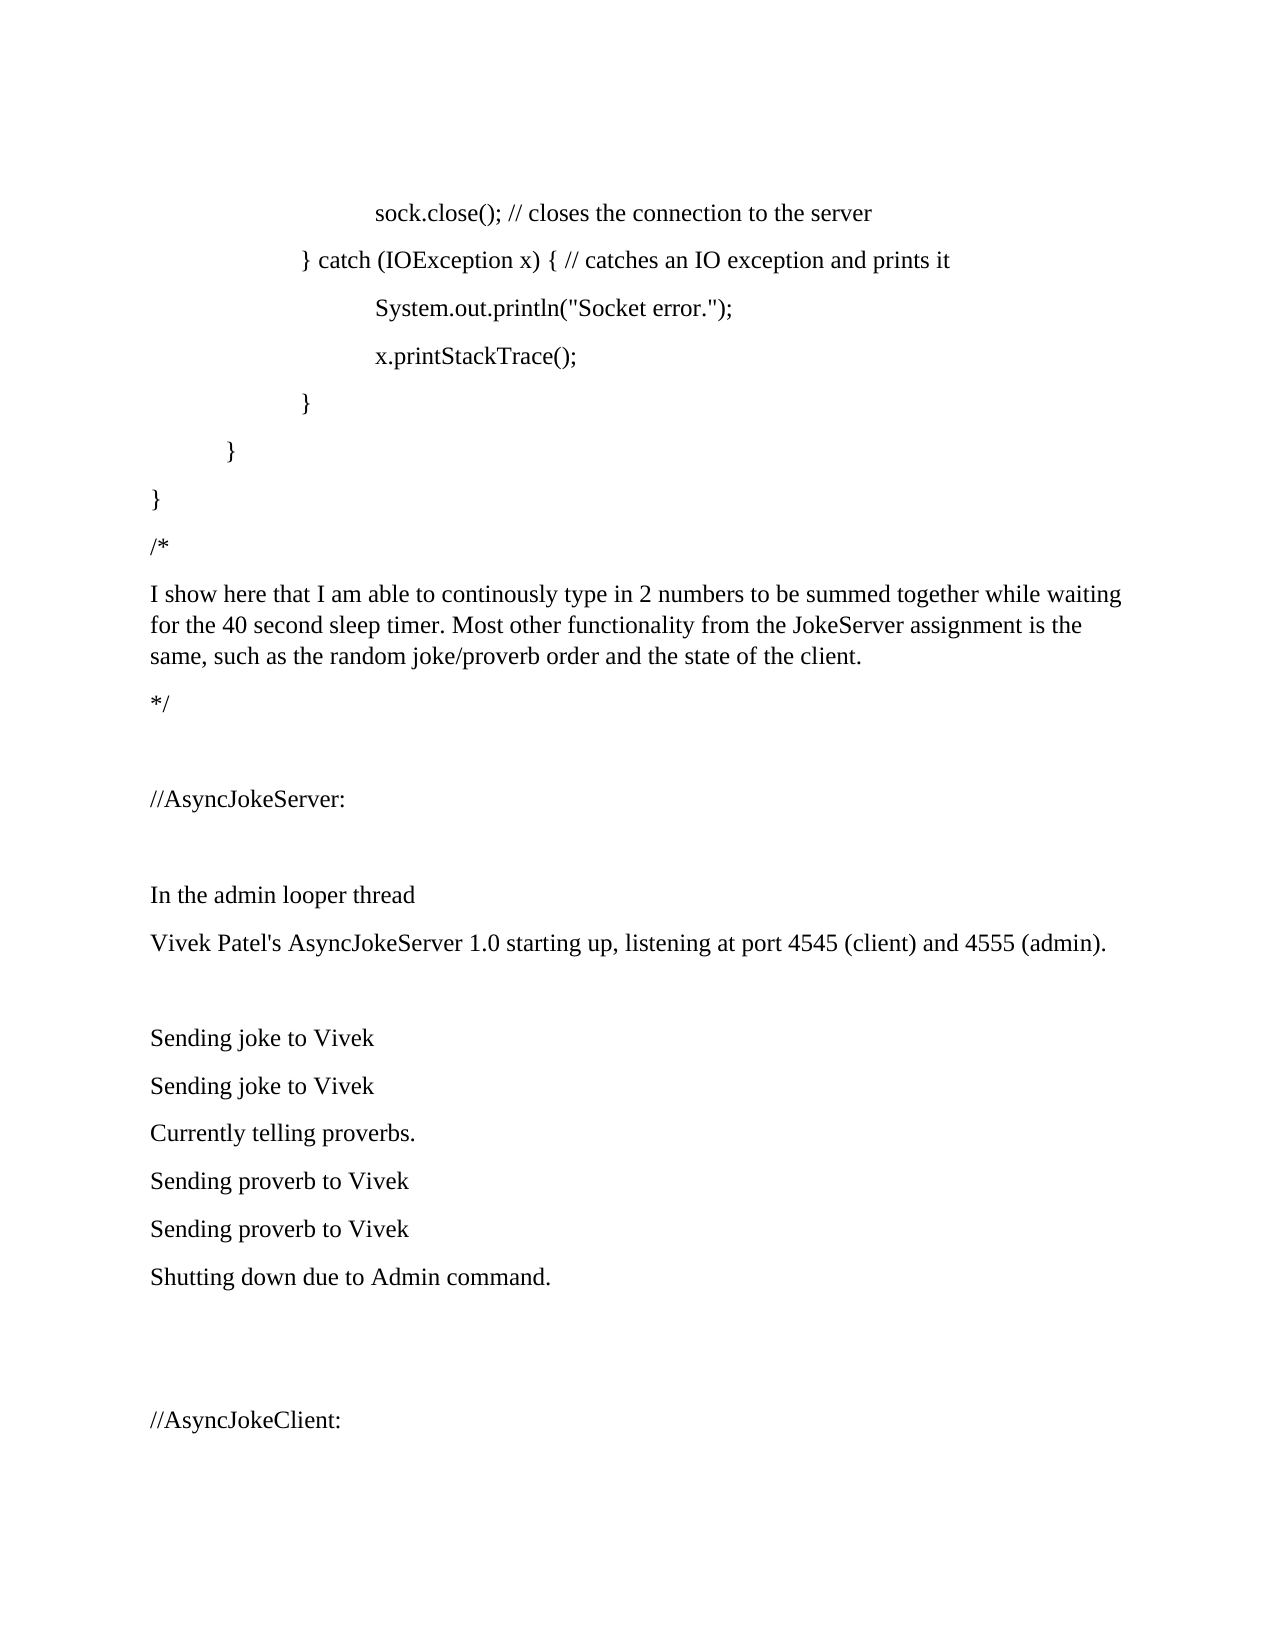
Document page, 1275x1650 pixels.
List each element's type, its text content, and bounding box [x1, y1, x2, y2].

text //AsyncJokeClient: [150, 1405, 1125, 1433]
text Sending proverb to Vivek [150, 1214, 1125, 1243]
text Currently telling proverbs. [150, 1118, 1125, 1147]
text Sending joke to Vivek [150, 1071, 1125, 1099]
text Shutting down due to Admin command. [150, 1262, 1125, 1290]
text Sending proverb to Vivek [150, 1166, 1125, 1195]
text In the admin looper thread [150, 880, 1125, 909]
text //AsyncJokeServer: [150, 784, 1125, 813]
text } [150, 436, 1125, 465]
text Vivek Patel's AsyncJokeServer 1.0 starting up, listening at port 4545 (client) and 4555 (admin). [150, 928, 1125, 956]
text Sending joke to Vivek [150, 1023, 1125, 1052]
text x.printStackTrace(); [150, 341, 1125, 369]
text sock.close(); // closes the connection to the server [150, 198, 1125, 226]
text } [150, 484, 1125, 513]
text */ [150, 689, 1125, 718]
text /* [150, 532, 1125, 560]
text } catch (IOException x) { // catches an IO exception and prints it [150, 245, 1125, 274]
text System.out.println("Socket error."); [150, 293, 1125, 322]
text } [150, 388, 1125, 417]
text I show here that I am able to continously type in 2 numbers to be summed together while waiting for the 40 second sleep timer. Most other functionality from the JokeServer assignment is the same, such as the random joke/proverb order and the state of the client. [150, 579, 1125, 670]
